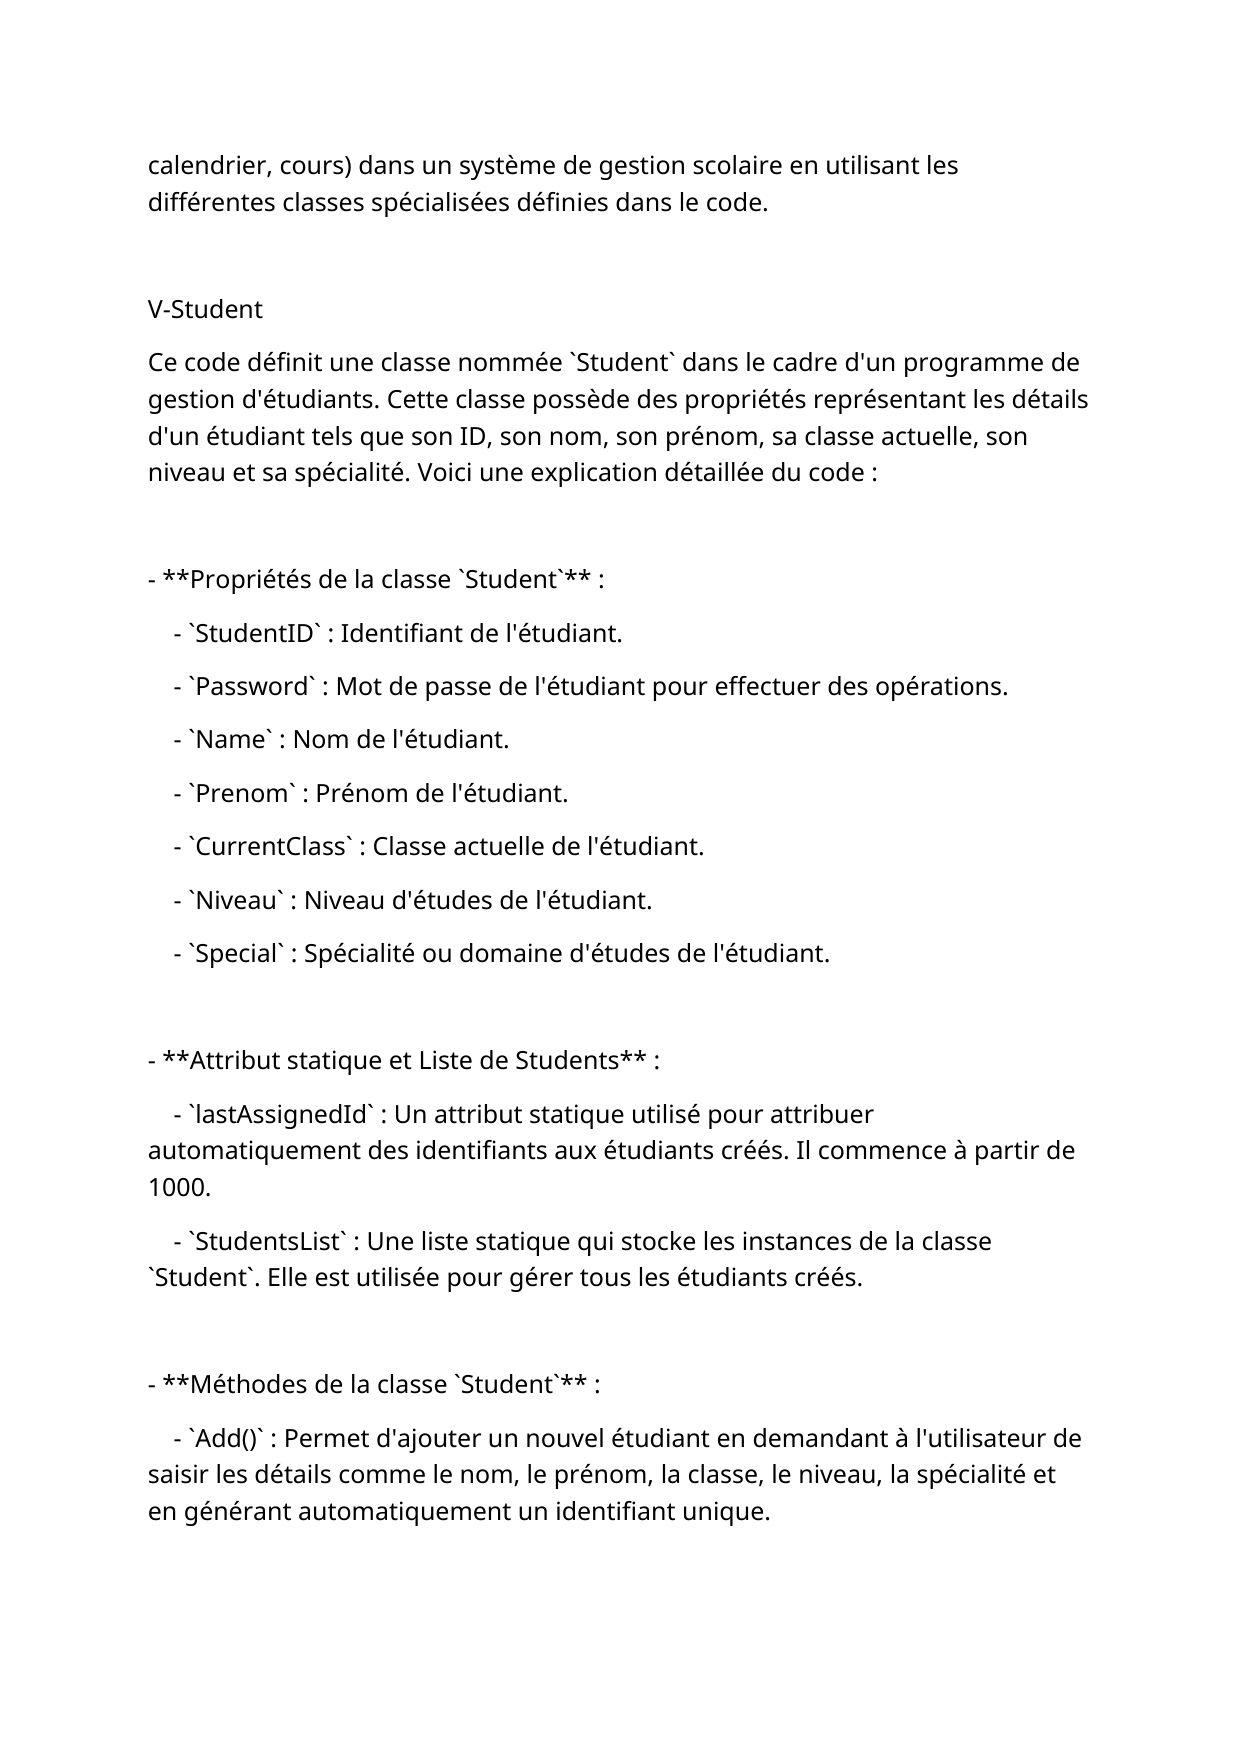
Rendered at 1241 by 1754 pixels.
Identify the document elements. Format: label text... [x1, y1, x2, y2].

text - `Add()` : Permet d'ajouter un nouvel étudiant en demandant à l'utilisateur de saisir les détails comme le nom, le prénom, la classe, le niveau, la spécialité et en générant automatiquement un identifiant unique. [148, 1420, 1093, 1528]
text - `Niveau` : Niveau d'études de l'étudiant. [148, 882, 1093, 917]
text - `Password` : Mot de passe de l'étudiant pour effectuer des opérations. [148, 669, 1093, 703]
text - **Méthodes de la classe `Student`** : [148, 1367, 1093, 1401]
text - `Name` : Nom de l'étudiant. [148, 722, 1093, 756]
text V-Student [148, 291, 1093, 325]
text - `Prenom` : Prénom de l'étudiant. [148, 776, 1093, 810]
text - `StudentID` : Identifiant de l'étudiant. [148, 615, 1093, 649]
text Ce code définit une classe nommée `Student` dans le cadre d'un programme de gestion d'étudiants. Cette classe possède des propriétés représentant les détails d'un étudiant tels que son ID, son nom, son prénom, sa classe actuelle, son niveau et sa spécialité. Voici une explication détaillée du code : [148, 345, 1093, 489]
text - **Propriétés de la classe `Student`** : [148, 562, 1093, 596]
text - **Attribut statique et Liste de Students** : [148, 1043, 1093, 1077]
text - `StudentsList` : Une liste statique qui stocke les instances de la classe `Student`. Elle est utilisée pour gérer tous les étudiants créés. [148, 1223, 1093, 1294]
text - `lastAssignedId` : Un attribut statique utilisé pour attribuer automatiquement des identifiants aux étudiants créés. Il commence à partir de 1000. [148, 1096, 1093, 1204]
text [148, 148, 1093, 218]
text - `CurrentClass` : Classe actuelle de l'étudiant. [148, 829, 1093, 863]
text - `Special` : Spécialité ou domaine d'études de l'étudiant. [148, 936, 1093, 970]
